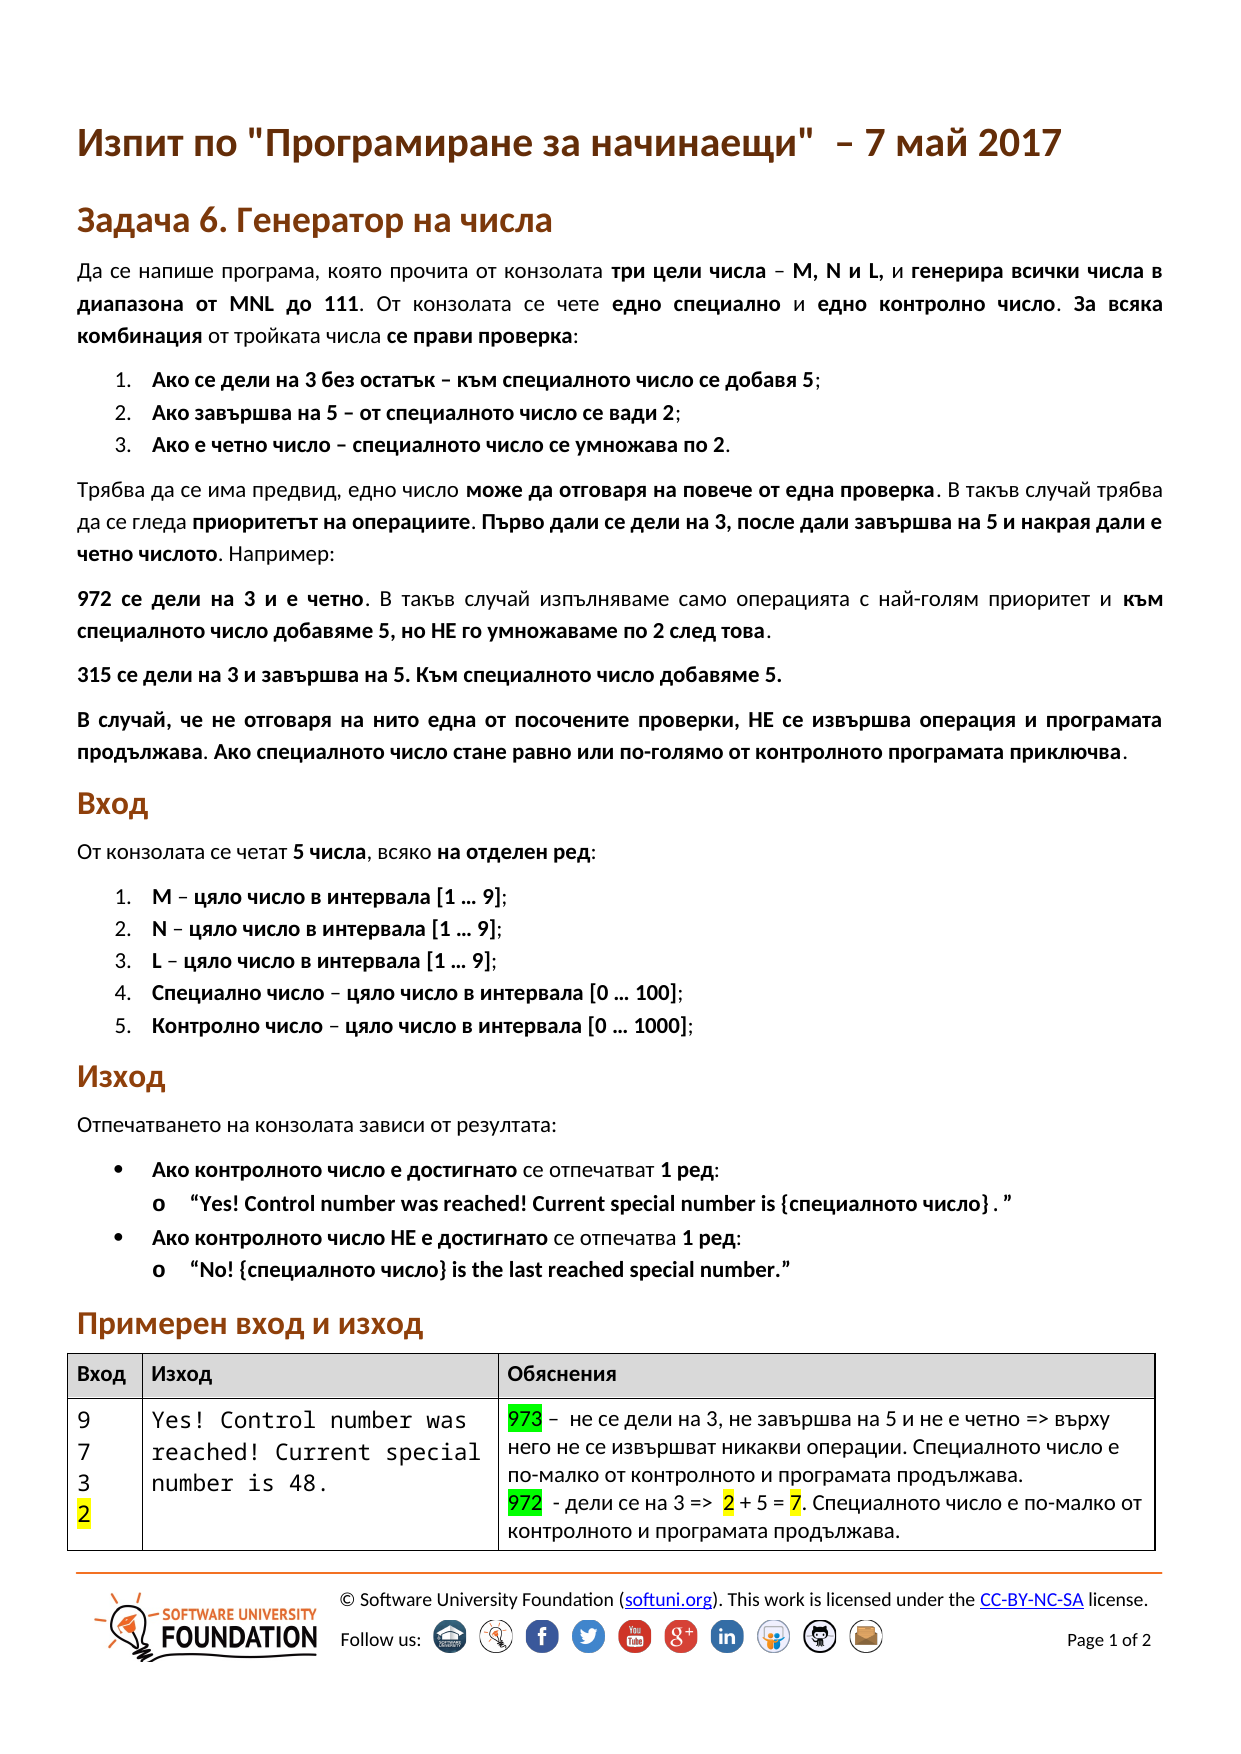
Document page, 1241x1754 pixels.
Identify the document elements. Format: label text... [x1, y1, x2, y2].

picture [433, 1620, 467, 1653]
subtitle Изход [77, 1055, 1163, 1096]
list L – цяло число в интервала [1 … 9]; [114, 946, 1163, 974]
text В случай, че не отговаря на нито една от посочените проверки, НЕ се извършва операция и програмата продължава. Ако специалното число стане равно или по-голямо от контролното програмата приключва. [77, 705, 1163, 766]
picture [803, 1620, 837, 1653]
list Контролно число – цяло число в интервала [0 … 1000]; [114, 1011, 1163, 1039]
text От конзолата се четат 5 числа, всяко на отделен ред: [77, 837, 1163, 865]
text Трябва да се има предвид, едно число може да отговаря на повече от една проверка. В такъв случай трябва да се гледа приоритетът на операциите. Първо дали се дели на 3, после дали завършва на 5 и накрая дали е четно числото. Например: [77, 475, 1163, 567]
table_header Изход [143, 1354, 498, 1397]
text 972 се дели на 3 и е четно. В такъв случай изпълняваме само операцията с най-голям приоритет и към специалното число добавяме 5, но НЕ го умножаваме по 2 след това. [77, 584, 1163, 644]
text 315 се дели на 3 и завършва на 5. Към специалното число добавяме 5. [77, 661, 1163, 689]
picture [479, 1620, 513, 1653]
list М – цяло число в интервала [1 … 9]; [114, 882, 1163, 910]
table_cell 9 7 3 2 44 [68, 1399, 142, 1550]
table_header Вход [68, 1354, 142, 1397]
subtitle Изпит по "Програмиране за начинаещи" – 7 май 2017 [77, 116, 1163, 167]
text Да се напише програма, която прочита от конзолата три цели числа – M, N и L, и генерира всички числа в диапазона от MNL до 111. От конзолата се чете едно специално и едно контролно число. За всяка комбинация от тройката числа се прави проверка: [77, 257, 1163, 349]
list Ако се дели на 3 без остатък – към специалното число се добавя 5; [114, 366, 1163, 394]
picture [664, 1620, 698, 1653]
list Ако завършва на 5 – от специалното число се вади 2; [114, 398, 1163, 426]
list “No! {специалното число} is the last reached special number.” [152, 1256, 1163, 1285]
picture [93, 1592, 317, 1662]
table_header Обяснения [499, 1354, 1154, 1397]
picture [849, 1620, 883, 1653]
picture [572, 1620, 605, 1653]
table_cell Yes! Control number was reached! Current special number is 48. [143, 1399, 498, 1550]
list Специално число – цяло число в интервала [0 … 100]; [114, 978, 1163, 1007]
picture [618, 1620, 652, 1653]
list Ако контролното число НЕ е достигнато се отпечатва 1 ред: [114, 1223, 1163, 1251]
list Ако е четно число – специалното число се умножава по 2. [114, 430, 1163, 458]
text Отпечатването на конзолата зависи от резултата: [77, 1111, 1163, 1138]
picture [757, 1620, 790, 1653]
picture [525, 1620, 559, 1653]
subtitle Задача 6. Генератор на числа [77, 196, 1163, 241]
subtitle Вход [77, 782, 1163, 823]
list Ако контролното число е достигнато се отпечатват 1 ред: [114, 1155, 1163, 1183]
subtitle Примерен вход и изход [77, 1302, 1163, 1342]
list “Yes! Control number was reached! Current special number is {специалното число}.” [152, 1187, 1163, 1219]
list N – цяло число в интервала [1 … 9]; [114, 914, 1163, 942]
picture [710, 1620, 744, 1653]
